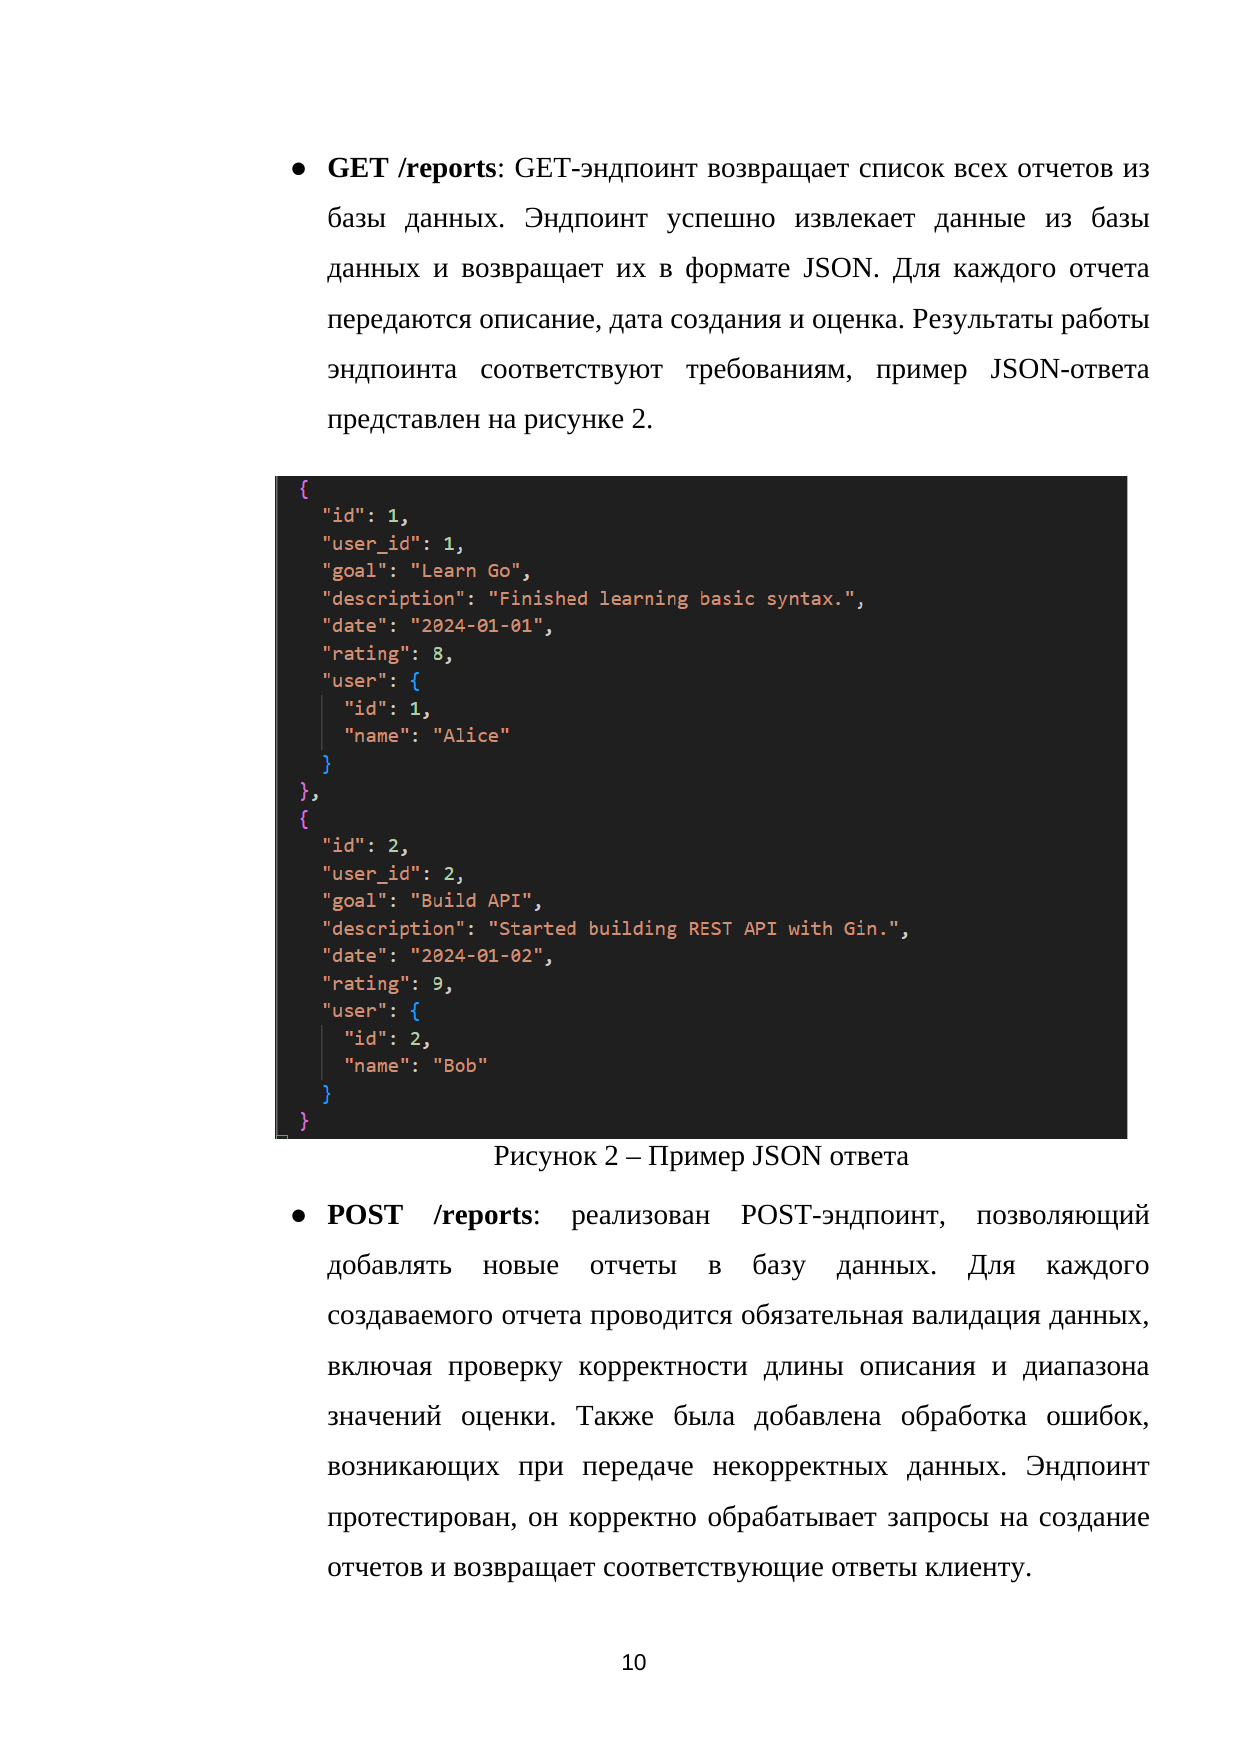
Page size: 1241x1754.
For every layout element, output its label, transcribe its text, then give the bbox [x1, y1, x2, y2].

picture [275, 476, 1128, 1139]
list POST /reports: реализован POST-эндпоинт, позволяющий добавлять новые отчеты в базу данных. Для каждого создаваемого отчета проводится обязательная валидация данных, включая проверку корректности длины описания и диапазона значений оценки. Также была добавлена обработка ошибок, возникающих при передаче некорректных данных. Эндпоинт протестирован, он корректно обрабатывает запросы на создание отчетов и возвращает соответствующие ответы клиенту. [289, 1197, 1151, 1582]
list GET /reports: GET-эндпоинт возвращает список всех отчетов из базы данных. Эндпоинт успешно извлекает данные из базы данных и возвращает их в формате JSON. Для каждого отчета передаются описание, дата создания и оценка. Результаты работы эндпоинта соответствуют требованиям, пример JSON-ответа представлен на рисунке 2. [289, 150, 1151, 435]
